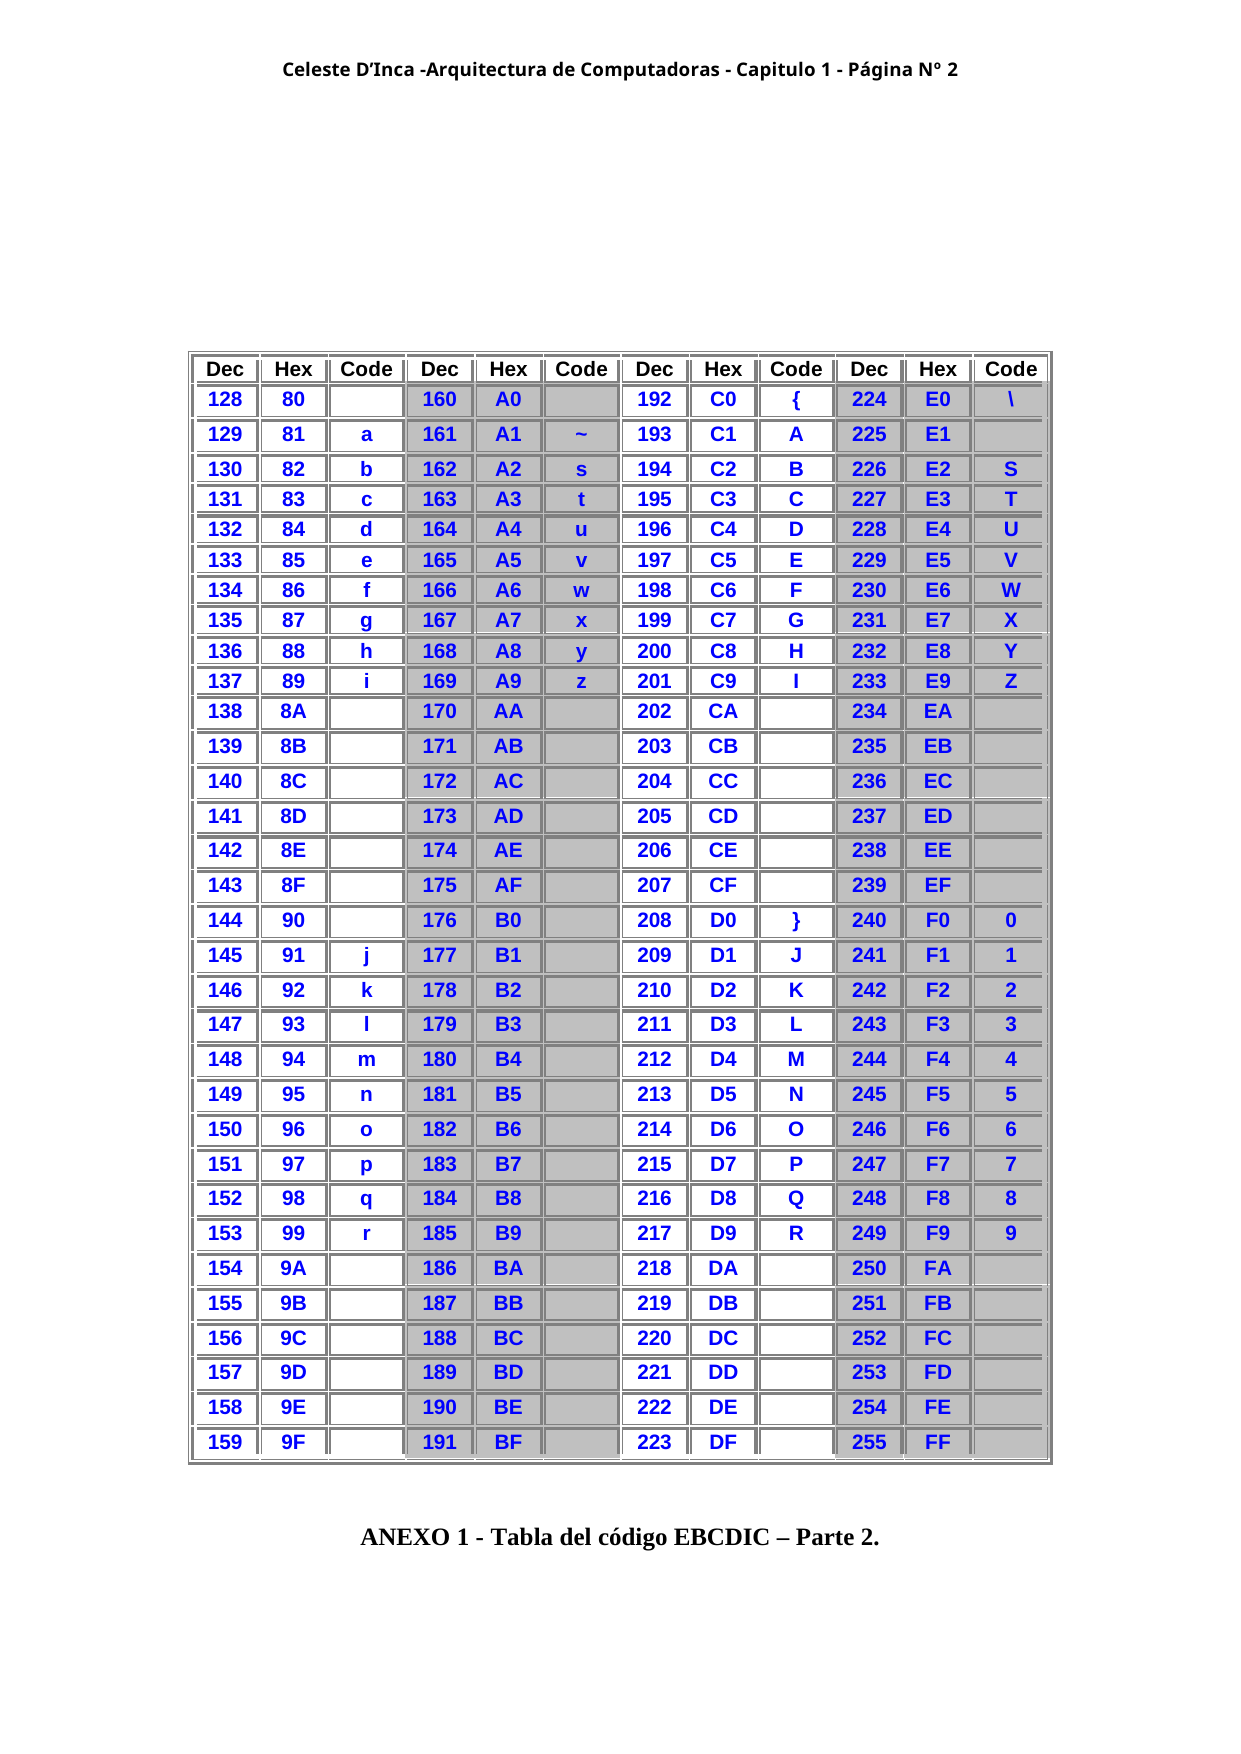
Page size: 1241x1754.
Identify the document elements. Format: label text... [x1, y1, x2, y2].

table_header Dec [405, 352, 474, 381]
table_cell 136 [191, 633, 259, 663]
table_cell C1 [692, 422, 754, 451]
table_cell 165 [408, 548, 471, 572]
table_cell [546, 1186, 617, 1215]
table_cell BB [477, 1291, 540, 1319]
table_cell C4 [692, 518, 754, 541]
table_cell [546, 769, 617, 797]
table_header Code [972, 352, 1050, 381]
table_cell D3 [692, 1013, 754, 1041]
table_cell DE [692, 1395, 754, 1424]
table_cell B6 [477, 1117, 540, 1145]
table_cell 158 [191, 1389, 259, 1424]
table_cell a [331, 422, 402, 451]
table_cell [331, 908, 402, 937]
table_cell [972, 1285, 1050, 1319]
table_cell B9 [477, 1221, 540, 1250]
table_cell F8 [907, 1186, 969, 1215]
table_cell 234 [838, 699, 900, 728]
table_cell EA [907, 699, 969, 728]
table_cell 197 [623, 548, 686, 572]
table_cell 145 [191, 937, 259, 971]
table_cell B8 [477, 1186, 540, 1215]
table_cell 219 [623, 1291, 686, 1319]
table_cell 211 [623, 1013, 686, 1041]
table_cell 224 [838, 387, 900, 416]
table_cell 202 [623, 699, 686, 728]
table_cell C0 [692, 387, 754, 416]
table_header Dec [835, 352, 903, 381]
table_cell 217 [623, 1221, 686, 1250]
table_cell F6 [907, 1117, 969, 1145]
table_cell y [546, 639, 617, 663]
table_cell 204 [623, 769, 686, 797]
table_cell I [761, 669, 832, 693]
table_cell 188 [408, 1326, 471, 1354]
table_cell 177 [408, 943, 471, 971]
table_cell CA [692, 699, 754, 728]
table_cell 85 [262, 548, 325, 572]
table_cell D1 [692, 943, 754, 971]
table_cell C6 [692, 578, 754, 602]
table_cell 156 [191, 1319, 259, 1354]
table_cell E5 [907, 548, 969, 572]
table_cell EE [907, 839, 969, 867]
table_cell 245 [838, 1082, 900, 1111]
table_cell 8 [972, 1180, 1050, 1215]
table_cell [331, 769, 402, 797]
table_cell D9 [692, 1221, 754, 1250]
table_cell 9E [262, 1395, 325, 1424]
table_cell [546, 1360, 617, 1389]
table_cell 201 [623, 669, 686, 693]
table_cell 93 [262, 1013, 325, 1041]
table_cell [761, 1326, 832, 1354]
table_cell 243 [838, 1013, 900, 1041]
table_cell h [331, 639, 402, 663]
table_cell 80 [262, 387, 325, 416]
table_cell [972, 1250, 1050, 1284]
table_cell 147 [191, 1006, 259, 1041]
table_cell F2 [907, 978, 969, 1006]
table_cell 4 [972, 1041, 1050, 1076]
table_cell \ [972, 381, 1050, 416]
table_cell O [761, 1117, 832, 1145]
table_cell 200 [623, 639, 686, 663]
table_cell 95 [262, 1082, 325, 1111]
table_cell 198 [623, 578, 686, 602]
table_cell A5 [477, 548, 540, 572]
table_cell 195 [623, 487, 686, 511]
table_cell 244 [838, 1047, 900, 1076]
table_cell P [761, 1152, 832, 1180]
table_header Dec [194, 357, 259, 381]
table_cell 222 [623, 1395, 686, 1424]
table_cell 216 [623, 1186, 686, 1215]
table_cell i [331, 669, 402, 693]
table_cell 157 [191, 1354, 259, 1389]
table_cell 1 [972, 937, 1050, 971]
table_cell [972, 1319, 1050, 1354]
table_cell 155 [191, 1285, 259, 1319]
table_cell D6 [692, 1117, 754, 1145]
table_cell 167 [408, 608, 471, 632]
table_cell BF [474, 1424, 543, 1458]
table_cell A2 [477, 457, 540, 481]
table_cell 153 [191, 1215, 259, 1250]
table_cell J [761, 943, 832, 971]
table_cell DC [692, 1326, 754, 1354]
table_cell [761, 839, 832, 867]
table_cell D7 [692, 1152, 754, 1180]
table_cell Q [761, 1186, 832, 1215]
table_cell 5 [972, 1076, 1050, 1111]
table_cell EF [907, 873, 969, 902]
table_cell 249 [838, 1221, 900, 1250]
table_cell A8 [477, 639, 540, 663]
table_cell [972, 867, 1050, 902]
table_cell 237 [838, 804, 900, 832]
table_cell B5 [477, 1082, 540, 1111]
table_cell 151 [191, 1145, 259, 1180]
table_cell [331, 387, 402, 416]
table_cell 6 [972, 1111, 1050, 1145]
table_cell 88 [262, 639, 325, 663]
table_cell 254 [838, 1395, 900, 1424]
table_cell 154 [191, 1250, 259, 1284]
table_cell [546, 1117, 617, 1145]
table_cell [761, 769, 832, 797]
table_cell 168 [408, 639, 471, 663]
table_cell 144 [191, 902, 259, 937]
table_cell 239 [838, 873, 900, 902]
table_cell 138 [191, 693, 259, 728]
table_cell [972, 763, 1050, 797]
table_cell 143 [191, 867, 259, 902]
table_cell [761, 1256, 832, 1284]
table_cell 8C [262, 769, 325, 797]
table_cell A6 [477, 578, 540, 602]
table_cell U [972, 511, 1050, 541]
table_cell EB [907, 734, 969, 763]
table_cell 236 [838, 769, 900, 797]
table_cell 128 [191, 381, 259, 416]
table_header Dec [620, 352, 689, 381]
table_cell 86 [262, 578, 325, 602]
table_cell [972, 416, 1050, 451]
table_cell 225 [838, 422, 900, 451]
table_cell 133 [191, 541, 259, 572]
table_cell 132 [191, 511, 259, 541]
table_cell 176 [408, 908, 471, 937]
table_cell B1 [477, 943, 540, 971]
table_cell [761, 734, 832, 763]
table_cell 199 [623, 608, 686, 632]
table_cell FF [904, 1424, 972, 1458]
table_cell AC [477, 769, 540, 797]
table_cell [331, 1256, 402, 1284]
table_cell [331, 1291, 402, 1319]
table_cell 160 [408, 387, 471, 416]
table_cell A0 [477, 387, 540, 416]
table_cell 90 [262, 908, 325, 937]
table_cell f [331, 578, 402, 602]
table_cell 163 [408, 487, 471, 511]
table_cell [331, 839, 402, 867]
table_cell BC [477, 1326, 540, 1354]
table_cell 229 [838, 548, 900, 572]
table_cell DA [692, 1256, 754, 1284]
table_cell 185 [408, 1221, 471, 1250]
table_cell 139 [191, 728, 259, 763]
table_cell [546, 1082, 617, 1111]
table_cell 186 [408, 1256, 471, 1284]
table_cell 233 [838, 669, 900, 693]
table_cell p [331, 1152, 402, 1180]
table_cell E3 [907, 487, 969, 511]
table_cell 84 [262, 518, 325, 541]
table_cell CC [692, 769, 754, 797]
table_cell FD [907, 1360, 969, 1389]
table_cell s [546, 457, 617, 481]
table_cell 3 [972, 1006, 1050, 1041]
table_cell [331, 1326, 402, 1354]
table_cell F1 [907, 943, 969, 971]
table_cell [543, 1424, 620, 1458]
table_cell 169 [408, 669, 471, 693]
table_cell D2 [692, 978, 754, 1006]
table_cell [546, 1291, 617, 1319]
text ANEXO 1 - Tabla del código EBCDIC – Parte 2. [148, 1522, 1092, 1551]
table_cell 9A [262, 1256, 325, 1284]
table_cell A9 [477, 669, 540, 693]
table_cell [546, 839, 617, 867]
table_cell AD [477, 804, 540, 832]
table_cell [972, 1354, 1050, 1389]
table_cell C8 [692, 639, 754, 663]
table_cell FB [907, 1291, 969, 1319]
table_cell D5 [692, 1082, 754, 1111]
table_cell [331, 1360, 402, 1389]
table_cell E0 [907, 387, 969, 416]
table_cell 190 [408, 1395, 471, 1424]
table_cell 137 [191, 663, 259, 693]
table_cell C3 [692, 487, 754, 511]
table_cell A7 [477, 608, 540, 632]
table_cell [761, 699, 832, 728]
table_cell [546, 908, 617, 937]
table_cell 181 [408, 1082, 471, 1111]
table_cell 228 [838, 518, 900, 541]
table_cell 159 [191, 1424, 259, 1458]
table_cell [328, 1424, 405, 1458]
table_cell D0 [692, 908, 754, 937]
table_cell D4 [692, 1047, 754, 1076]
table_cell F5 [907, 1082, 969, 1111]
table_cell EC [907, 769, 969, 797]
table_cell 162 [408, 457, 471, 481]
table_cell 82 [262, 457, 325, 481]
table_cell B7 [477, 1152, 540, 1180]
table_cell 96 [262, 1117, 325, 1145]
table_cell [546, 943, 617, 971]
table_cell AB [477, 734, 540, 763]
table_cell 8B [262, 734, 325, 763]
table_cell 173 [408, 804, 471, 832]
table_cell n [331, 1082, 402, 1111]
table_cell 206 [623, 839, 686, 867]
table_cell FA [907, 1256, 969, 1284]
table_cell [546, 699, 617, 728]
table_cell E6 [907, 578, 969, 602]
table_cell 174 [408, 839, 471, 867]
table_cell [331, 804, 402, 832]
table_cell Y [972, 633, 1050, 663]
table_cell BE [477, 1395, 540, 1424]
table_cell x [546, 608, 617, 632]
table_cell 97 [262, 1152, 325, 1180]
table_cell T [972, 481, 1050, 511]
table_cell [331, 699, 402, 728]
table_cell 175 [408, 873, 471, 902]
table_cell C9 [692, 669, 754, 693]
table_cell AE [477, 839, 540, 867]
table_cell 252 [838, 1326, 900, 1354]
table_header Hex [904, 352, 972, 381]
table_cell 253 [838, 1360, 900, 1389]
table_cell F7 [907, 1152, 969, 1180]
table_cell [546, 978, 617, 1006]
table_cell 238 [838, 839, 900, 867]
table_cell Z [972, 663, 1050, 693]
table_cell g [331, 608, 402, 632]
table_cell FE [907, 1395, 969, 1424]
table_cell 148 [191, 1041, 259, 1076]
table_cell 184 [408, 1186, 471, 1215]
table_cell X [972, 602, 1050, 632]
table_cell [761, 1395, 832, 1424]
table_cell u [546, 518, 617, 541]
table_cell 140 [191, 763, 259, 797]
table_cell B4 [477, 1047, 540, 1076]
table_cell V [972, 541, 1050, 572]
table_cell AF [477, 873, 540, 902]
table_cell [761, 1360, 832, 1389]
table_cell 178 [408, 978, 471, 1006]
table_cell q [331, 1186, 402, 1215]
table_cell E8 [907, 639, 969, 663]
table_cell b [331, 457, 402, 481]
table_cell F0 [907, 908, 969, 937]
table_cell 149 [191, 1076, 259, 1111]
table_cell 183 [408, 1152, 471, 1180]
table_cell A4 [477, 518, 540, 541]
table_cell 7 [972, 1145, 1050, 1180]
table_cell 226 [838, 457, 900, 481]
table_cell G [761, 608, 832, 632]
table_cell [761, 804, 832, 832]
table_cell DB [692, 1291, 754, 1319]
table_cell B [761, 457, 832, 481]
table_cell 189 [408, 1360, 471, 1389]
table_cell 212 [623, 1047, 686, 1076]
table_cell 209 [623, 943, 686, 971]
table_cell BA [477, 1256, 540, 1284]
table_cell 227 [838, 487, 900, 511]
table_cell r [331, 1221, 402, 1250]
table_cell F9 [907, 1221, 969, 1250]
table_cell L [761, 1013, 832, 1041]
table_cell 180 [408, 1047, 471, 1076]
table_cell 205 [623, 804, 686, 832]
table_cell 203 [623, 734, 686, 763]
table_cell [972, 1389, 1050, 1424]
table_cell ~ [546, 422, 617, 451]
table_cell m [331, 1047, 402, 1076]
table_cell [758, 1424, 835, 1458]
table_cell 196 [623, 518, 686, 541]
table_cell [972, 1424, 1050, 1458]
table_cell 161 [408, 422, 471, 451]
table_cell 91 [262, 943, 325, 971]
table_cell 141 [191, 798, 259, 832]
table_cell 98 [262, 1186, 325, 1215]
table_cell F4 [907, 1047, 969, 1076]
table_cell 220 [623, 1326, 686, 1354]
table_cell 87 [262, 608, 325, 632]
table_cell [546, 1013, 617, 1041]
table_cell 242 [838, 978, 900, 1006]
table_cell [972, 832, 1050, 867]
table_header Code [328, 352, 405, 381]
table_cell A [761, 422, 832, 451]
table_cell DD [692, 1360, 754, 1389]
table_cell 129 [191, 416, 259, 451]
table_header Hex [474, 352, 543, 381]
table_cell 194 [623, 457, 686, 481]
table_cell A1 [477, 422, 540, 451]
table_cell 241 [838, 943, 900, 971]
table_cell 182 [408, 1117, 471, 1145]
table_cell 134 [191, 572, 259, 602]
table_cell 246 [838, 1117, 900, 1145]
table_cell B2 [477, 978, 540, 1006]
table_cell 250 [838, 1256, 900, 1284]
table_cell 218 [623, 1256, 686, 1284]
table_cell E7 [907, 608, 969, 632]
table_cell z [546, 669, 617, 693]
table_cell [972, 798, 1050, 832]
table_cell 89 [262, 669, 325, 693]
table_cell [546, 1221, 617, 1250]
table_cell e [331, 548, 402, 572]
table_cell [761, 1291, 832, 1319]
table_cell 135 [191, 602, 259, 632]
table_cell BD [477, 1360, 540, 1389]
table_cell 213 [623, 1082, 686, 1111]
table_cell 207 [623, 873, 686, 902]
table_cell 150 [191, 1111, 259, 1145]
table_cell C [761, 487, 832, 511]
table_cell E1 [907, 422, 969, 451]
table_cell 192 [623, 387, 686, 416]
table_cell 81 [262, 422, 325, 451]
table_cell 142 [191, 832, 259, 867]
table_cell 94 [262, 1047, 325, 1076]
table_header Hex [689, 352, 757, 381]
table_cell 232 [838, 639, 900, 663]
table_cell [546, 1326, 617, 1354]
table_cell 193 [623, 422, 686, 451]
table_cell [331, 734, 402, 763]
table_cell [331, 873, 402, 902]
table_cell 164 [408, 518, 471, 541]
table_cell 230 [838, 578, 900, 602]
table_cell H [761, 639, 832, 663]
table_cell c [331, 487, 402, 511]
table_cell k [331, 978, 402, 1006]
table_cell M [761, 1047, 832, 1076]
table_cell 2 [972, 971, 1050, 1006]
table_cell 9D [262, 1360, 325, 1389]
table_cell 131 [191, 481, 259, 511]
table_cell 191 [405, 1424, 474, 1458]
table_cell 9F [259, 1424, 328, 1458]
table_cell E4 [907, 518, 969, 541]
table_cell AA [477, 699, 540, 728]
table_cell K [761, 978, 832, 1006]
table_cell CB [692, 734, 754, 763]
table_cell 0 [972, 902, 1050, 937]
table_cell d [331, 518, 402, 541]
table_cell 187 [408, 1291, 471, 1319]
table_cell D [761, 518, 832, 541]
table_cell 215 [623, 1152, 686, 1180]
table_cell } [761, 908, 832, 937]
table_cell 92 [262, 978, 325, 1006]
table_cell t [546, 487, 617, 511]
table_cell S [972, 451, 1050, 481]
table_cell v [546, 548, 617, 572]
table_cell [546, 1395, 617, 1424]
table_cell 8E [262, 839, 325, 867]
table_cell 170 [408, 699, 471, 728]
table_cell F [761, 578, 832, 602]
table_cell [546, 1256, 617, 1284]
table_cell F3 [907, 1013, 969, 1041]
table_cell 221 [623, 1360, 686, 1389]
table_cell 248 [838, 1186, 900, 1215]
table_cell W [972, 572, 1050, 602]
table_cell 172 [408, 769, 471, 797]
table_cell 83 [262, 487, 325, 511]
table_cell [972, 728, 1050, 763]
table_cell w [546, 578, 617, 602]
table_cell [546, 1047, 617, 1076]
table_cell 9B [262, 1291, 325, 1319]
table_cell { [761, 387, 832, 416]
table_cell o [331, 1117, 402, 1145]
table_cell 208 [623, 908, 686, 937]
table_cell B0 [477, 908, 540, 937]
table_cell E [761, 548, 832, 572]
table_cell A3 [477, 487, 540, 511]
table_header Code [543, 352, 620, 381]
table_cell 171 [408, 734, 471, 763]
table_cell FC [907, 1326, 969, 1354]
table_cell N [761, 1082, 832, 1111]
table_cell 152 [191, 1180, 259, 1215]
table_cell E9 [907, 669, 969, 693]
table_cell DF [689, 1424, 757, 1458]
table_cell 8F [262, 873, 325, 902]
table_cell 231 [838, 608, 900, 632]
table_cell 255 [835, 1424, 903, 1458]
table_cell [546, 873, 617, 902]
table_cell D8 [692, 1186, 754, 1215]
table_header Code [758, 352, 835, 381]
table_cell CD [692, 804, 754, 832]
table_cell [972, 693, 1050, 728]
table_cell 240 [838, 908, 900, 937]
table_cell 247 [838, 1152, 900, 1180]
table_cell 9C [262, 1326, 325, 1354]
table_cell 210 [623, 978, 686, 1006]
table_cell CE [692, 839, 754, 867]
table_cell 214 [623, 1117, 686, 1145]
table_cell 8A [262, 699, 325, 728]
table_cell R [761, 1221, 832, 1250]
table_cell j [331, 943, 402, 971]
table_cell [331, 1395, 402, 1424]
table_cell C2 [692, 457, 754, 481]
table_header Hex [259, 352, 328, 381]
table_cell 179 [408, 1013, 471, 1041]
table_cell ED [907, 804, 969, 832]
table_cell 251 [838, 1291, 900, 1319]
table_cell E2 [907, 457, 969, 481]
table_cell C5 [692, 548, 754, 572]
table_cell [546, 1152, 617, 1180]
table_cell 99 [262, 1221, 325, 1250]
table_cell l [331, 1013, 402, 1041]
table_cell 8D [262, 804, 325, 832]
table_cell [761, 873, 832, 902]
table_cell 235 [838, 734, 900, 763]
table_cell 146 [191, 971, 259, 1006]
table_cell 130 [191, 451, 259, 481]
table_cell C7 [692, 608, 754, 632]
table_cell [546, 804, 617, 832]
table_cell [546, 734, 617, 763]
table_cell 223 [620, 1424, 689, 1458]
table_cell 166 [408, 578, 471, 602]
table_cell [546, 387, 617, 416]
table_cell CF [692, 873, 754, 902]
table_cell 9 [972, 1215, 1050, 1250]
table_cell B3 [477, 1013, 540, 1041]
